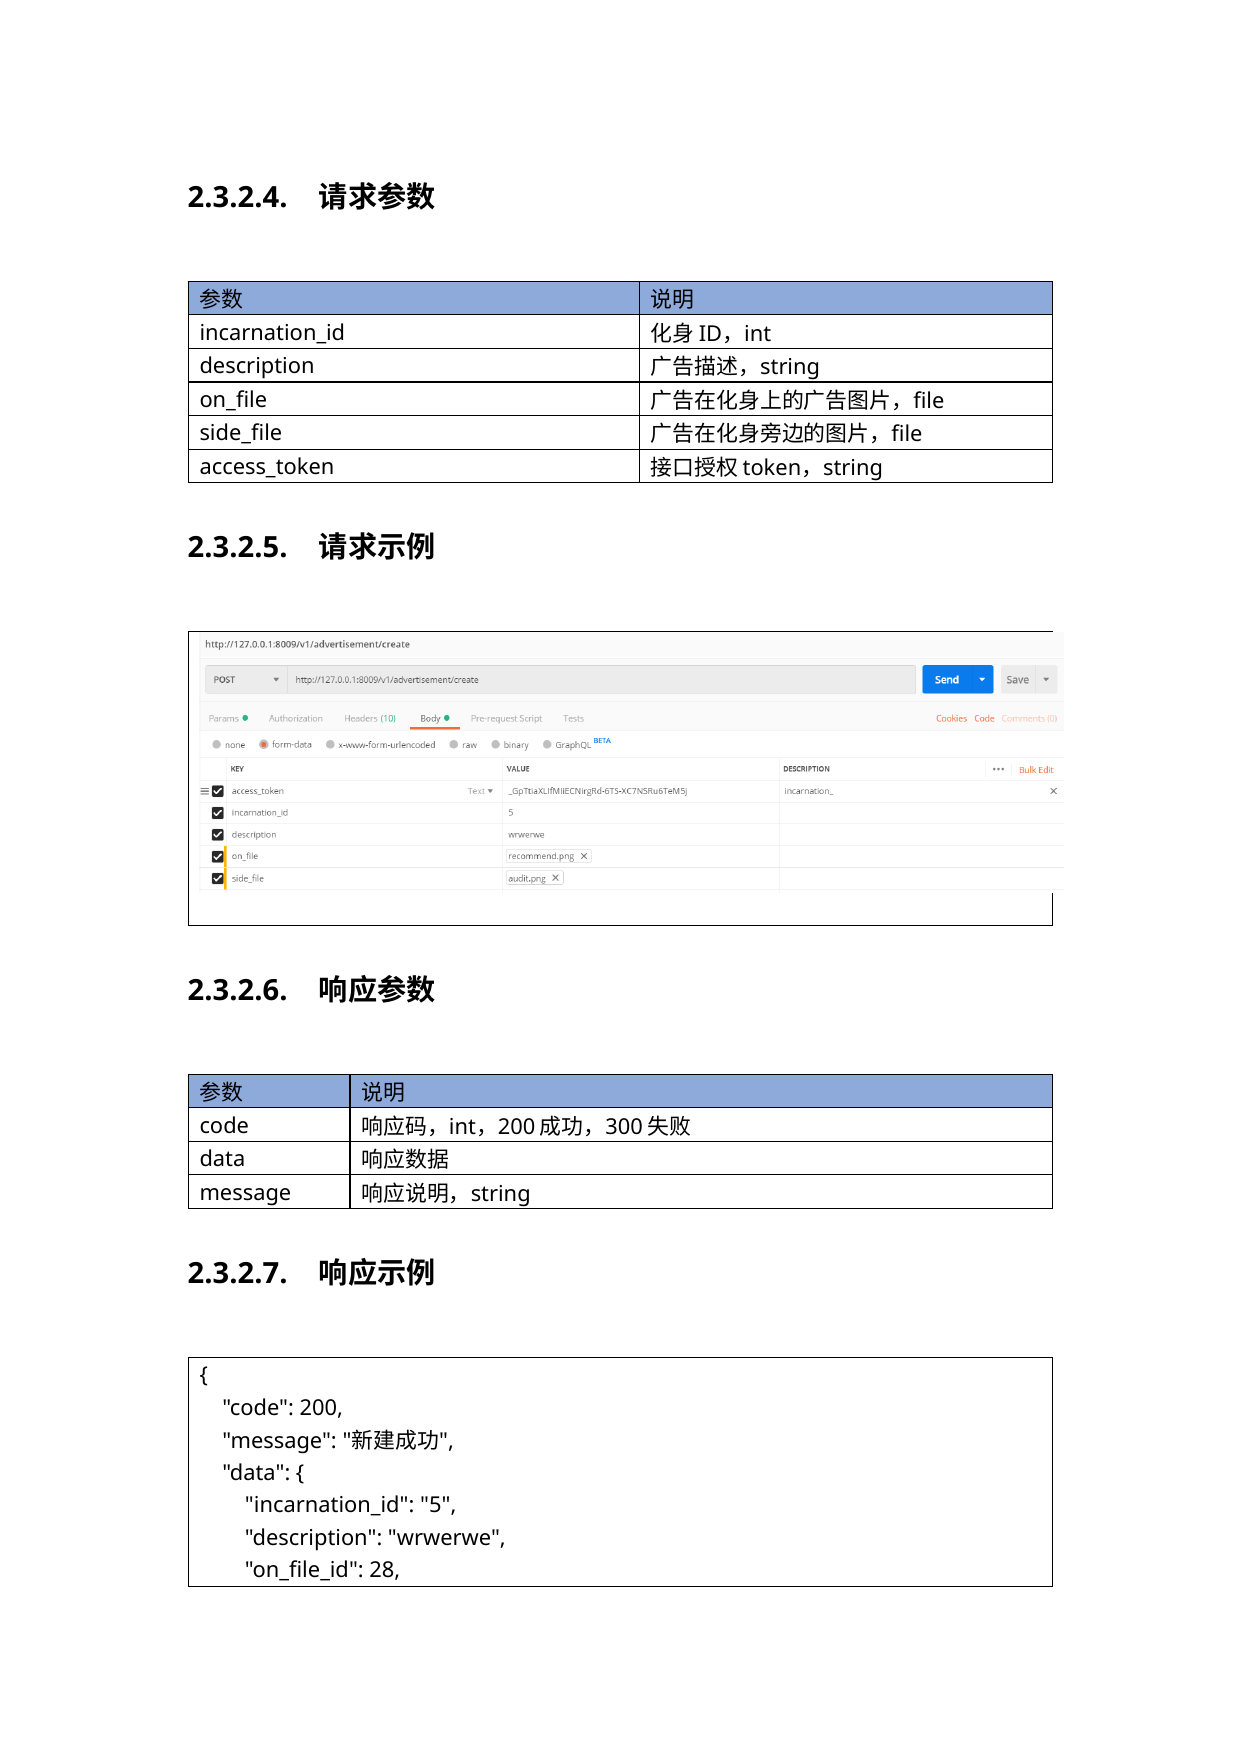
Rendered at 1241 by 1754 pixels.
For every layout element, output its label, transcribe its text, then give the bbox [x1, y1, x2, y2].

table_header 说明 [640, 282, 1052, 314]
table_cell 广告在化身上的广告图片，file [640, 383, 1052, 415]
subtitle 响应参数 [187, 955, 1053, 1020]
table_cell description [189, 349, 639, 381]
table_cell message [189, 1175, 349, 1208]
table_cell on_file [189, 383, 639, 415]
table_cell 响应码，int，200成功，300失败 [351, 1108, 1052, 1141]
table_cell 广告在化身旁边的图片，file [640, 416, 1052, 448]
table_cell incarnation_id [189, 315, 639, 348]
subtitle 响应示例 [187, 1238, 1053, 1303]
table_cell side_file [189, 416, 639, 448]
table_cell code [189, 1108, 349, 1141]
table_cell access_token [189, 450, 639, 482]
table_cell 响应数据 [351, 1142, 1052, 1174]
table_cell 化身ID，int [640, 315, 1052, 348]
table_header 说明 [351, 1075, 1052, 1107]
table_header 参数 [189, 282, 639, 314]
table_header [189, 632, 1052, 925]
picture [199, 632, 1065, 893]
table_cell data [189, 1142, 349, 1174]
table_cell 广告描述，string [640, 349, 1052, 381]
table_cell 接口授权token，string [640, 450, 1052, 482]
table_cell 响应说明，string [351, 1175, 1052, 1208]
subtitle 请求参数 [187, 162, 1053, 227]
subtitle 请求示例 [187, 512, 1053, 577]
table_header 参数 [189, 1075, 349, 1107]
